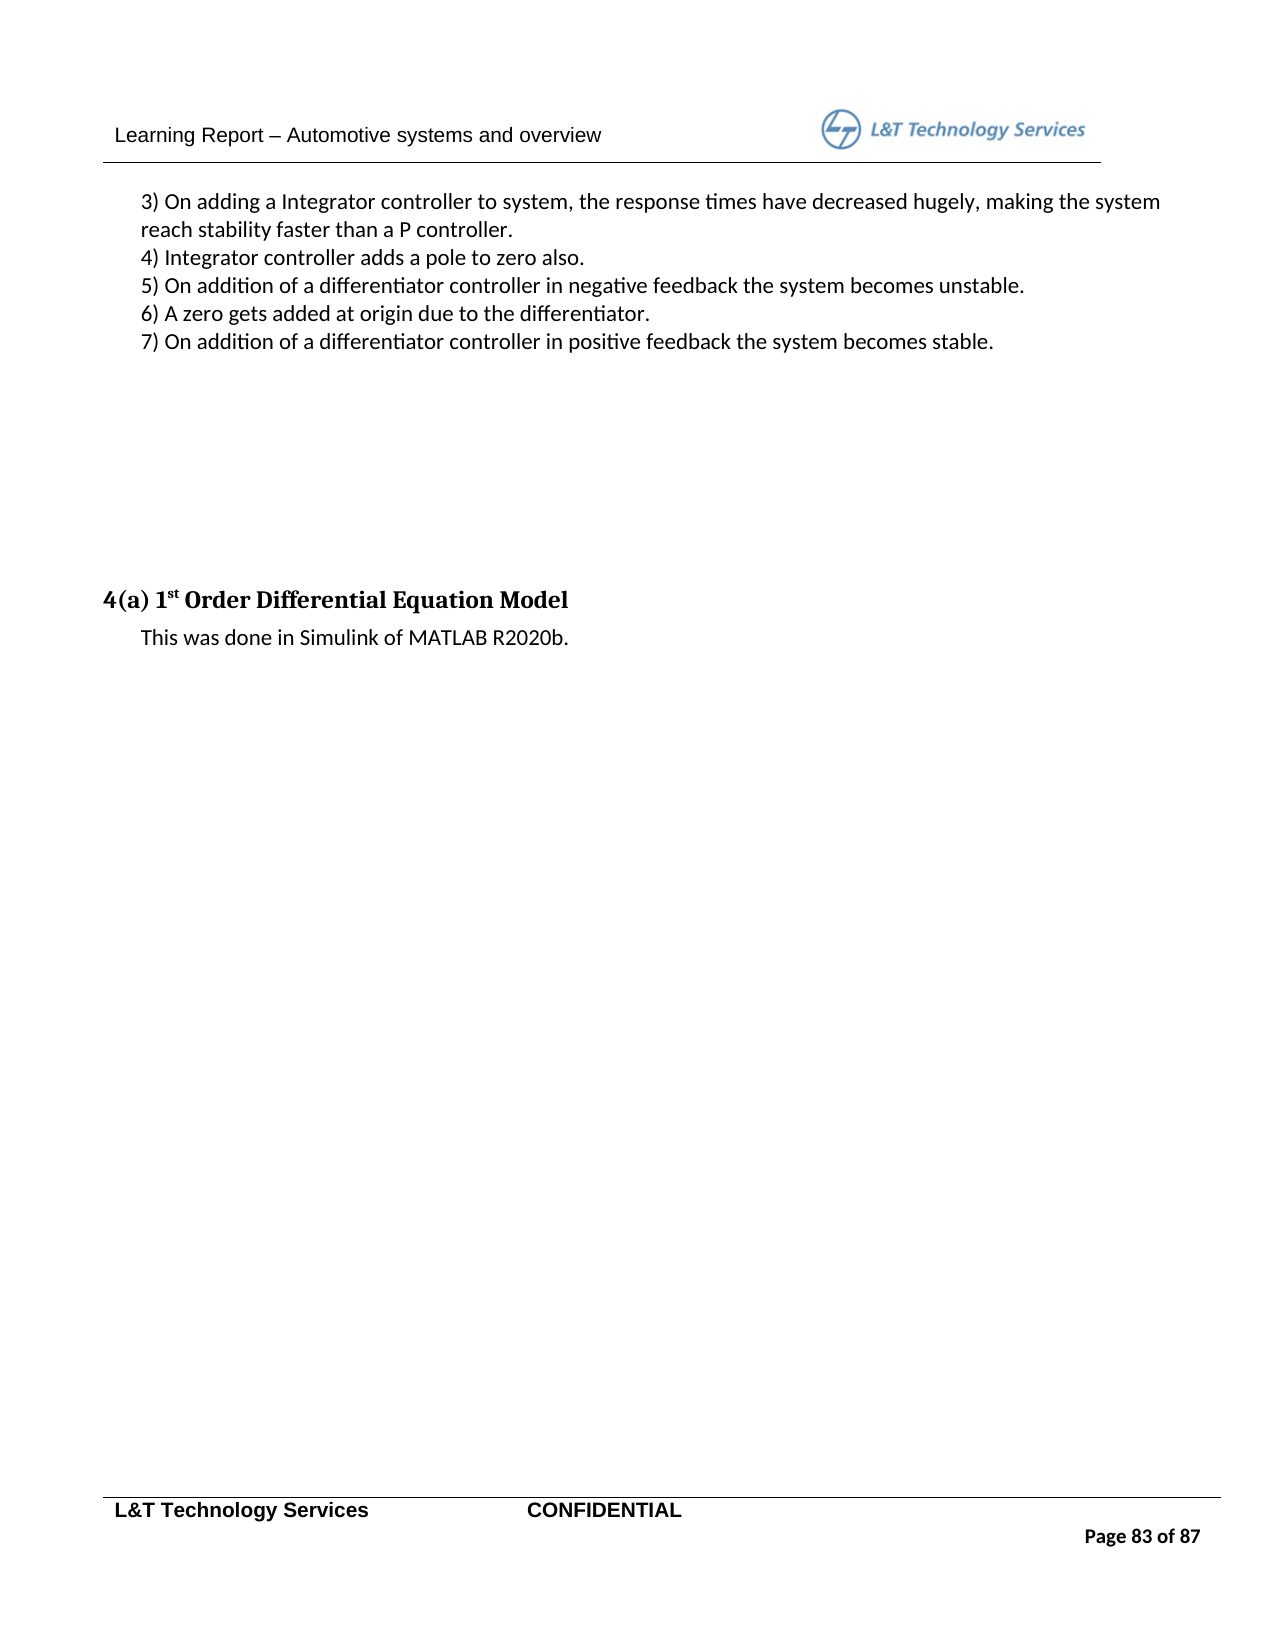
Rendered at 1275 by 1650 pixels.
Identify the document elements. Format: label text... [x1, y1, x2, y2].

text 7) On addition of a differentiator controller in positive feedback the system becomes stable. [141, 327, 1162, 355]
text 4) Integrator controller adds a pole to zero also. [103, 243, 1162, 271]
text 5) On addition of a differentiator controller in negative feedback the system becomes unstable. [103, 271, 1162, 299]
text 6) A zero gets added at origin due to the differentiator. [141, 299, 1162, 327]
text 3) On adding a Integrator controller to system, the response times have decreased hugely, making the system reach stability faster than a P controller. [141, 187, 1162, 243]
text This was done in Simulink of MATLAB R2020b. [103, 623, 1162, 651]
subtitle 4(a) 1st Order Differential Equation Model [103, 586, 1162, 614]
